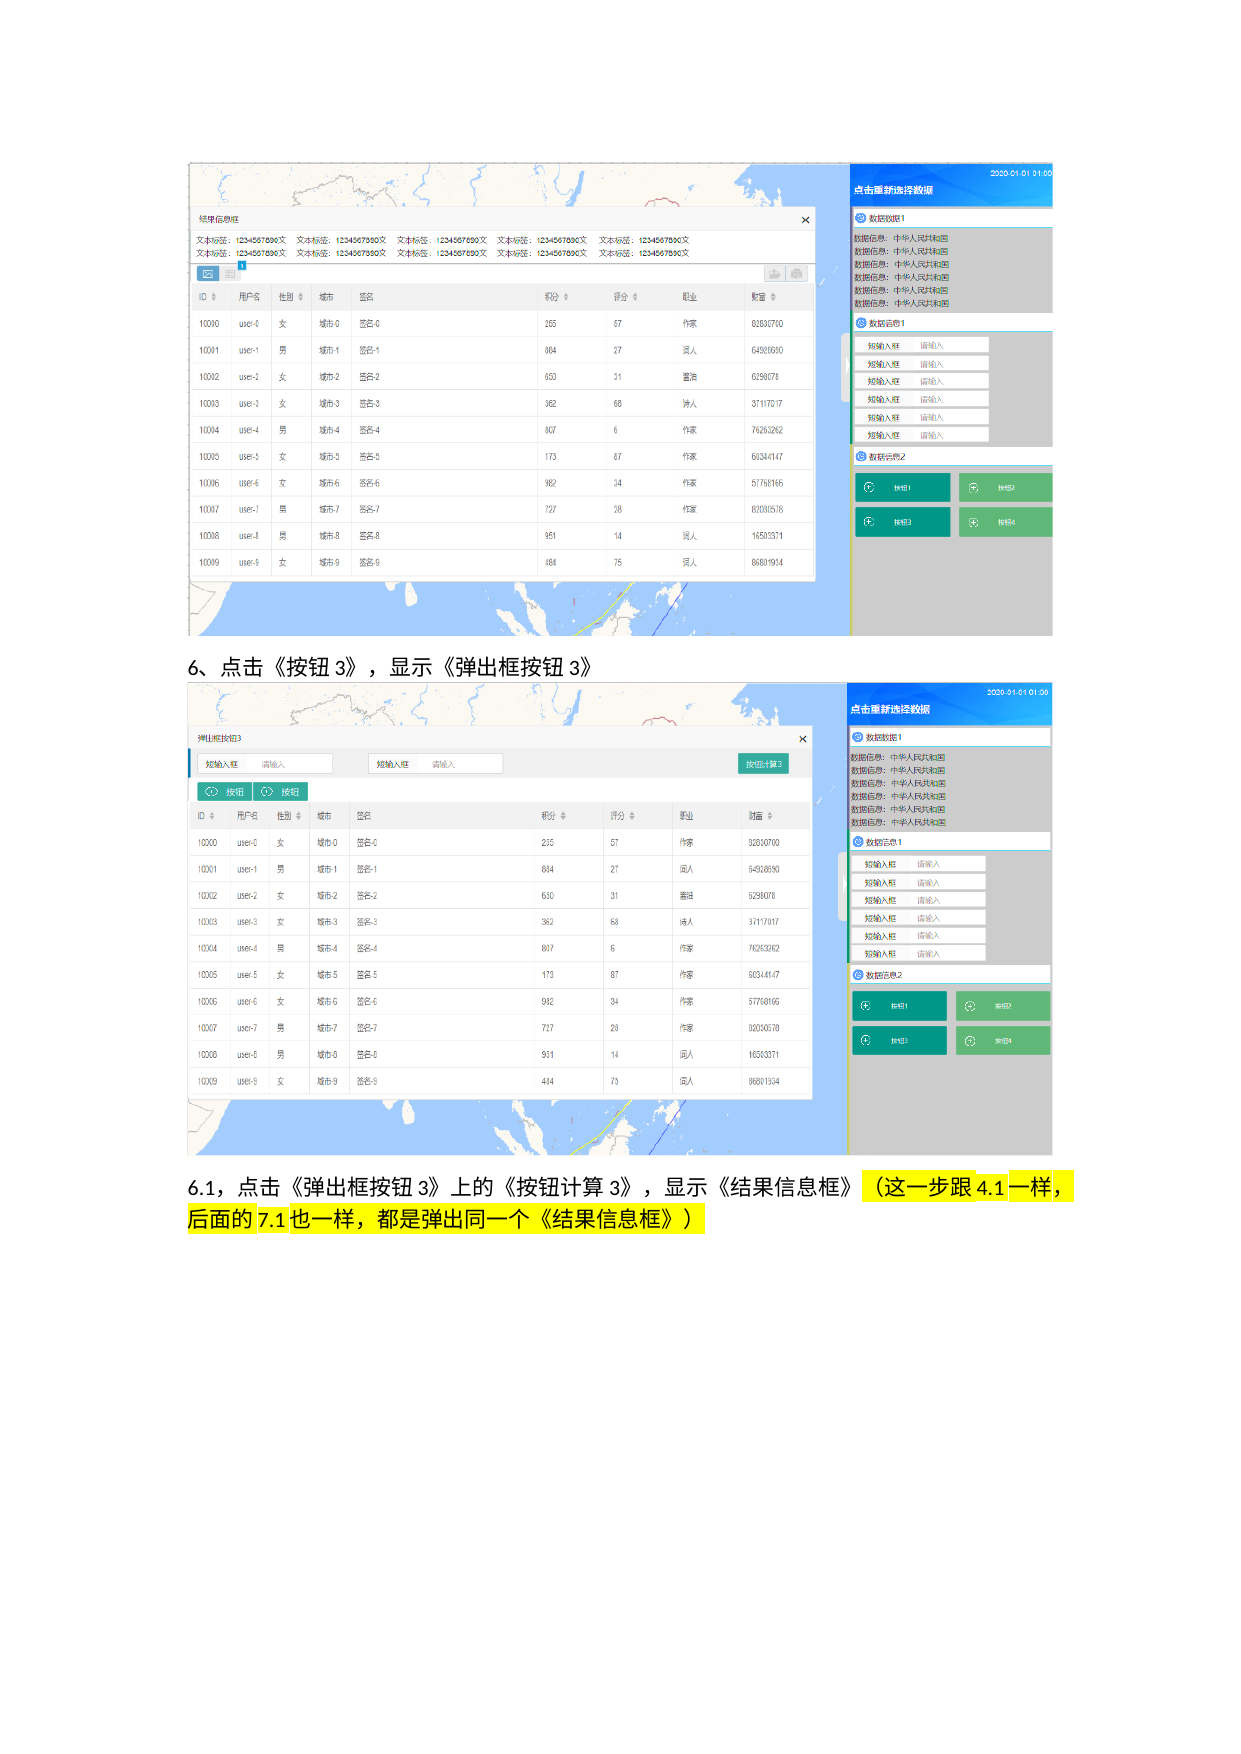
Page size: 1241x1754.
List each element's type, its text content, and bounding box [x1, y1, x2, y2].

picture [187, 682, 1053, 1156]
text 6、点击《按钮3》，显示《弹出框按钮3》 [187, 649, 1053, 682]
text 6.1，点击《弹出框按钮3》上的《按钮计算3》，显示《结果信息框》（这一步跟4.1一样，后面的7.1也一样，都是弹出同一个《结果信息框》） [187, 1169, 1053, 1234]
picture [187, 162, 1053, 636]
